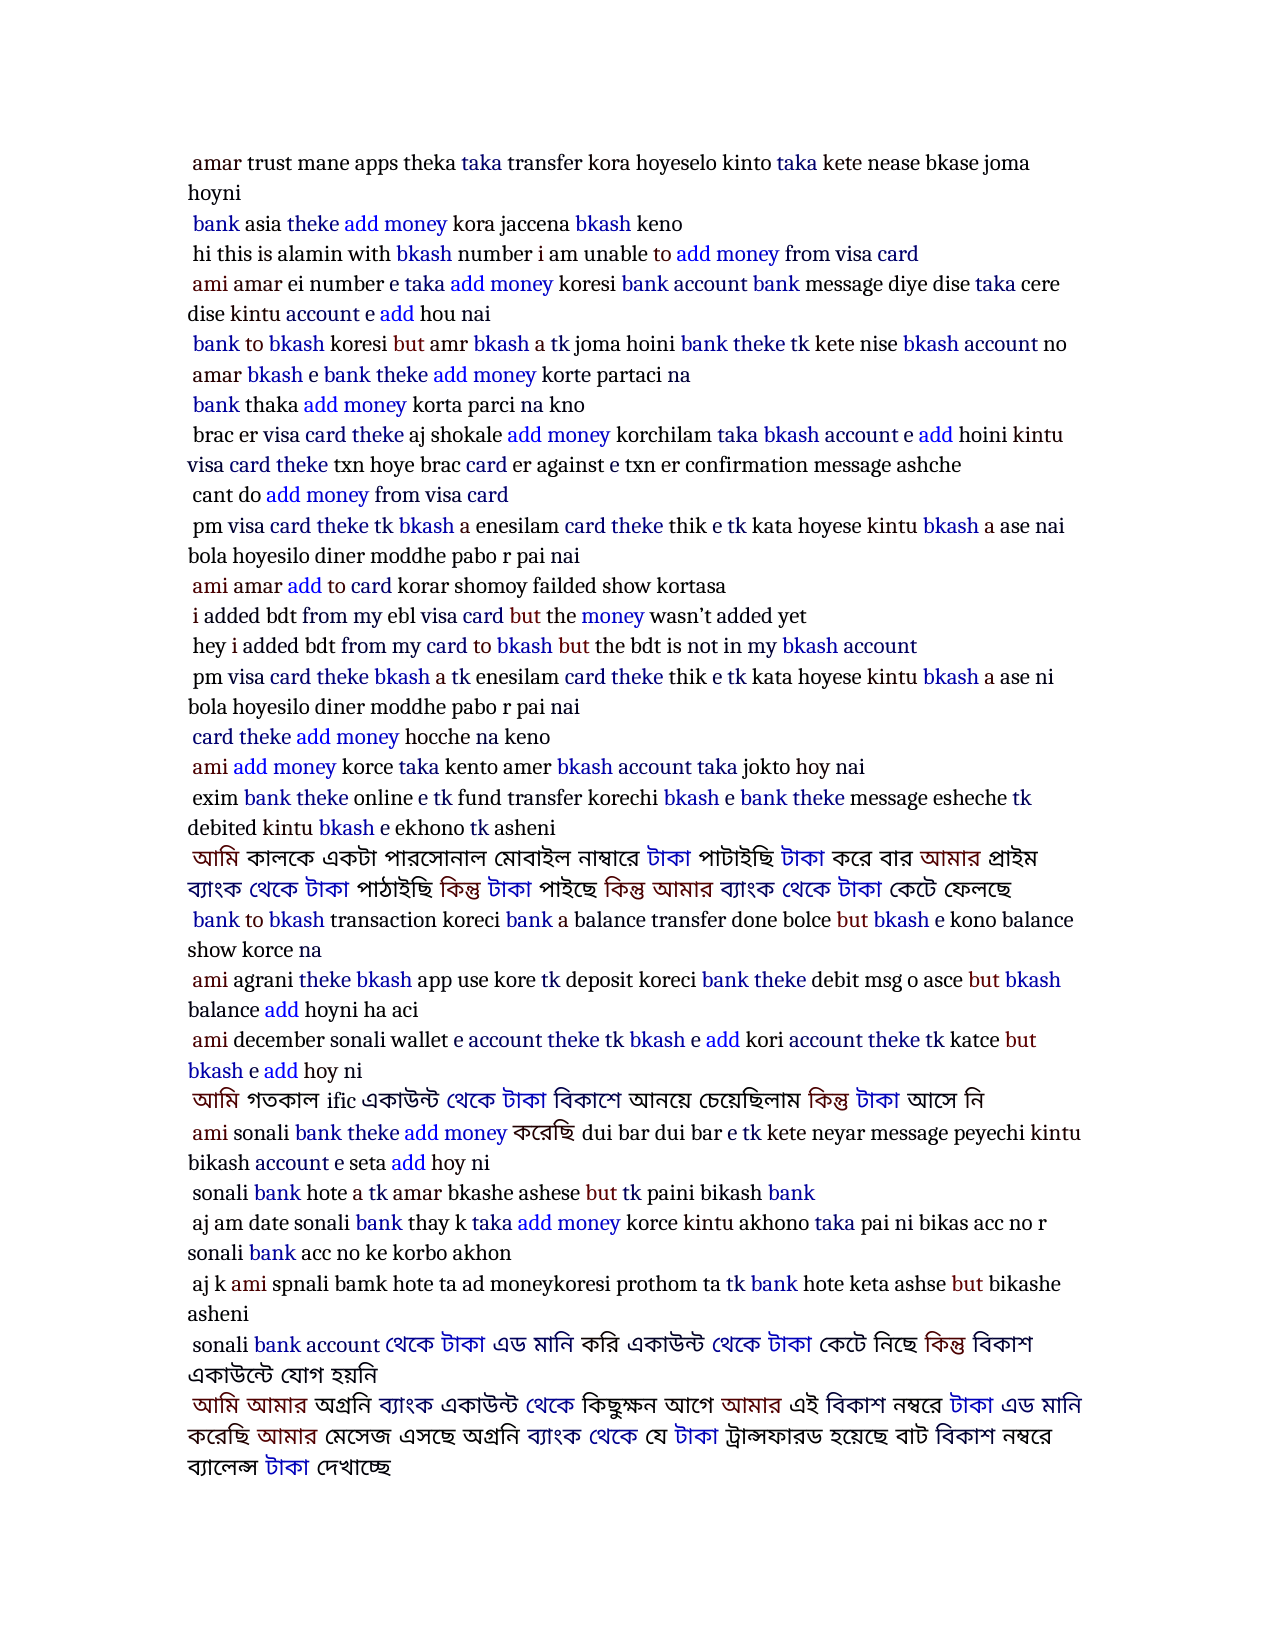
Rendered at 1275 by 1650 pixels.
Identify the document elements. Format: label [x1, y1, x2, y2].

text [187, 150, 1087, 1481]
